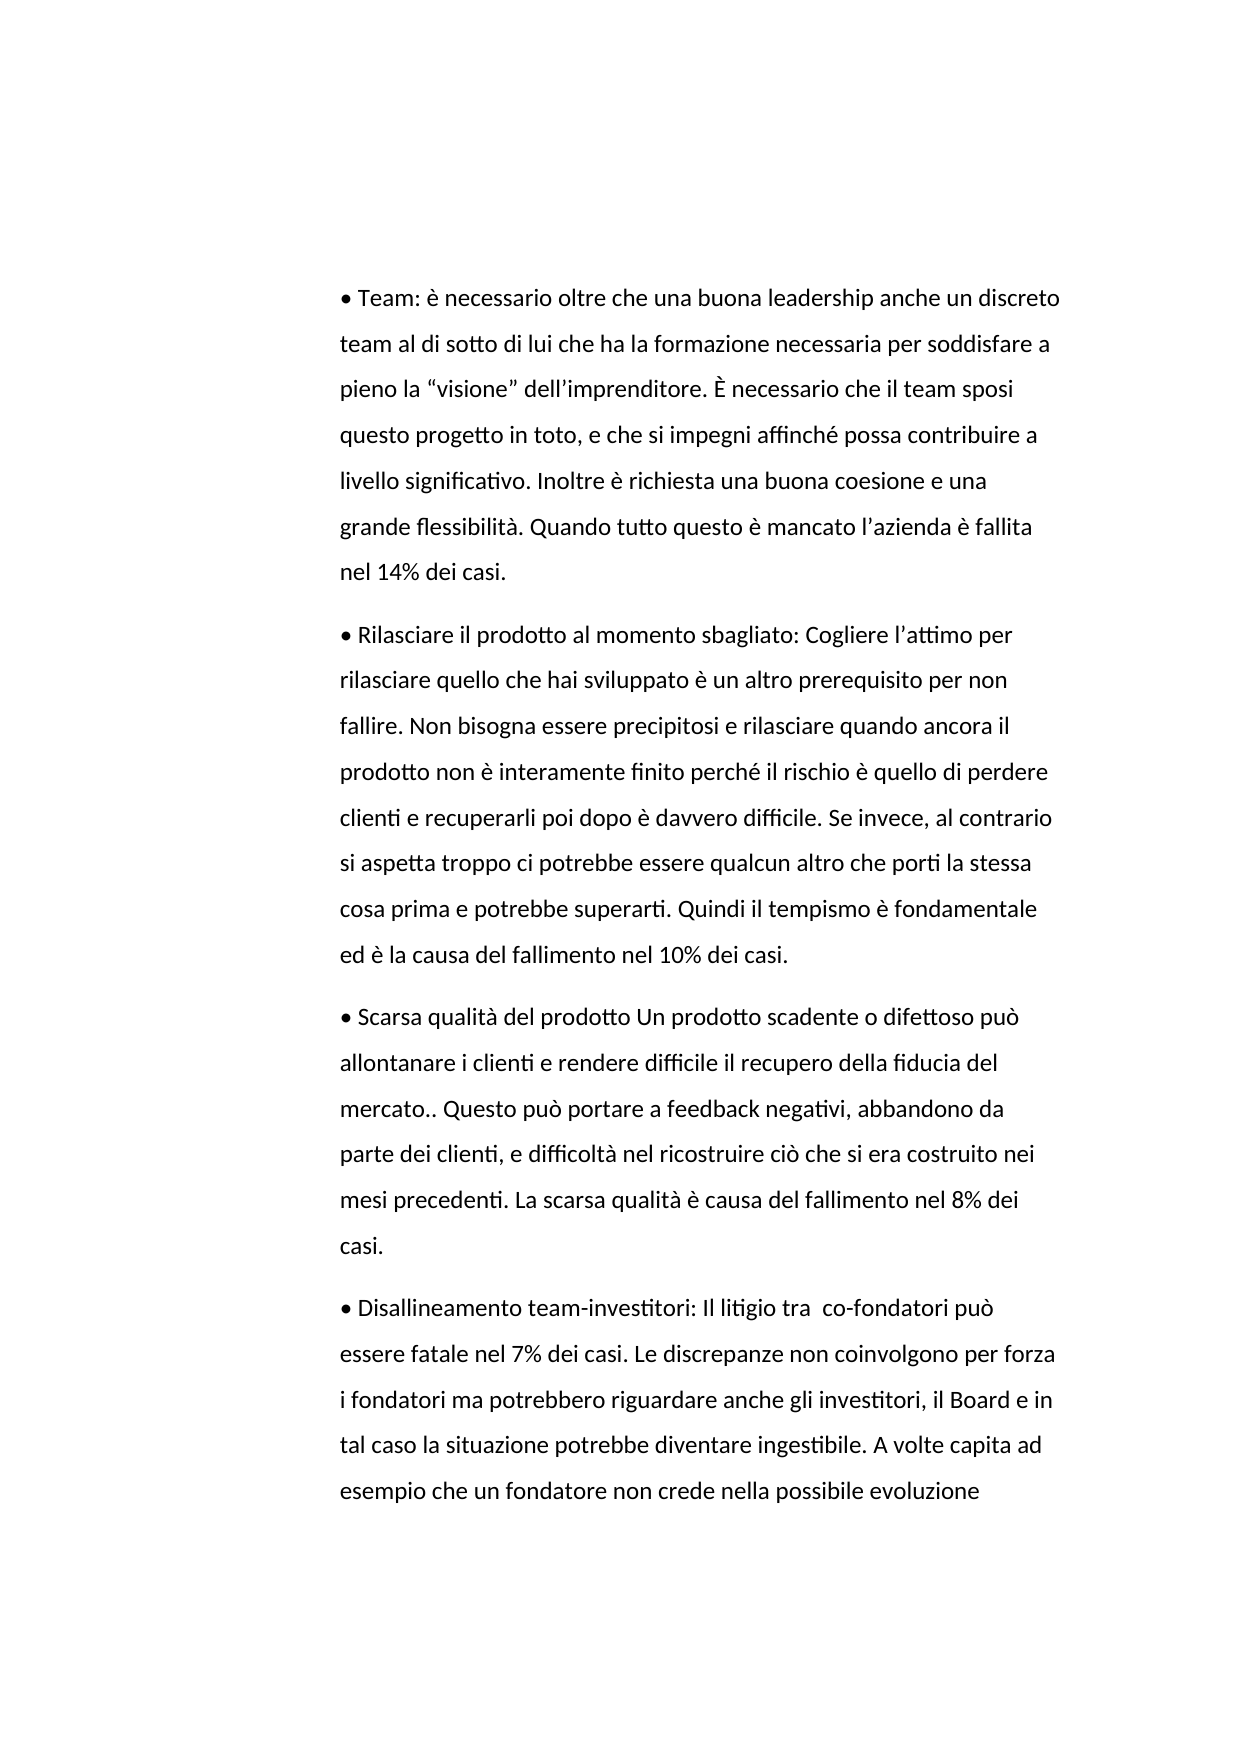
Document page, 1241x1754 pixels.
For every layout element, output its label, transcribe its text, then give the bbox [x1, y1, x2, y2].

text • Scarsa qualità del prodotto Un prodotto scadente o difettoso può allontanare i clienti e rendere difficile il recupero della fiducia del mercato.. Questo può portare a feedback negativi, abbandono da parte dei clienti, e difficoltà nel ricostruire ciò che si era costruito nei mesi precedenti. La scarsa qualità è causa del fallimento nel 8% dei casi. [339, 1001, 1063, 1260]
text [339, 1292, 1063, 1506]
text • Team: è necessario oltre che una buona leadership anche un discreto team al di sotto di lui che ha la formazione necessaria per soddisfare a pieno la “visione” dell’imprenditore. È necessario che il team sposi questo progetto in toto, e che si impegni affinché possa contribuire a livello significativo. Inoltre è richiesta una buona coesione e una grande flessibilità. Quando tutto questo è mancato l’azienda è fallita nel 14% dei casi. [339, 236, 1063, 587]
text • Rilasciare il prodotto al momento sbagliato: Cogliere l’attimo per rilasciare quello che hai sviluppato è un altro prerequisito per non fallire. Non bisogna essere precipitosi e rilasciare quando ancora il prodotto non è interamente finito perché il rischio è quello di perdere clienti e recuperarli poi dopo è davvero difficile. Se invece, al contrario si aspetta troppo ci potrebbe essere qualcun altro che porti la stessa cosa prima e potrebbe superarti. Quindi il tempismo è fondamentale ed è la causa del fallimento nel 10% dei casi. [339, 619, 1063, 969]
